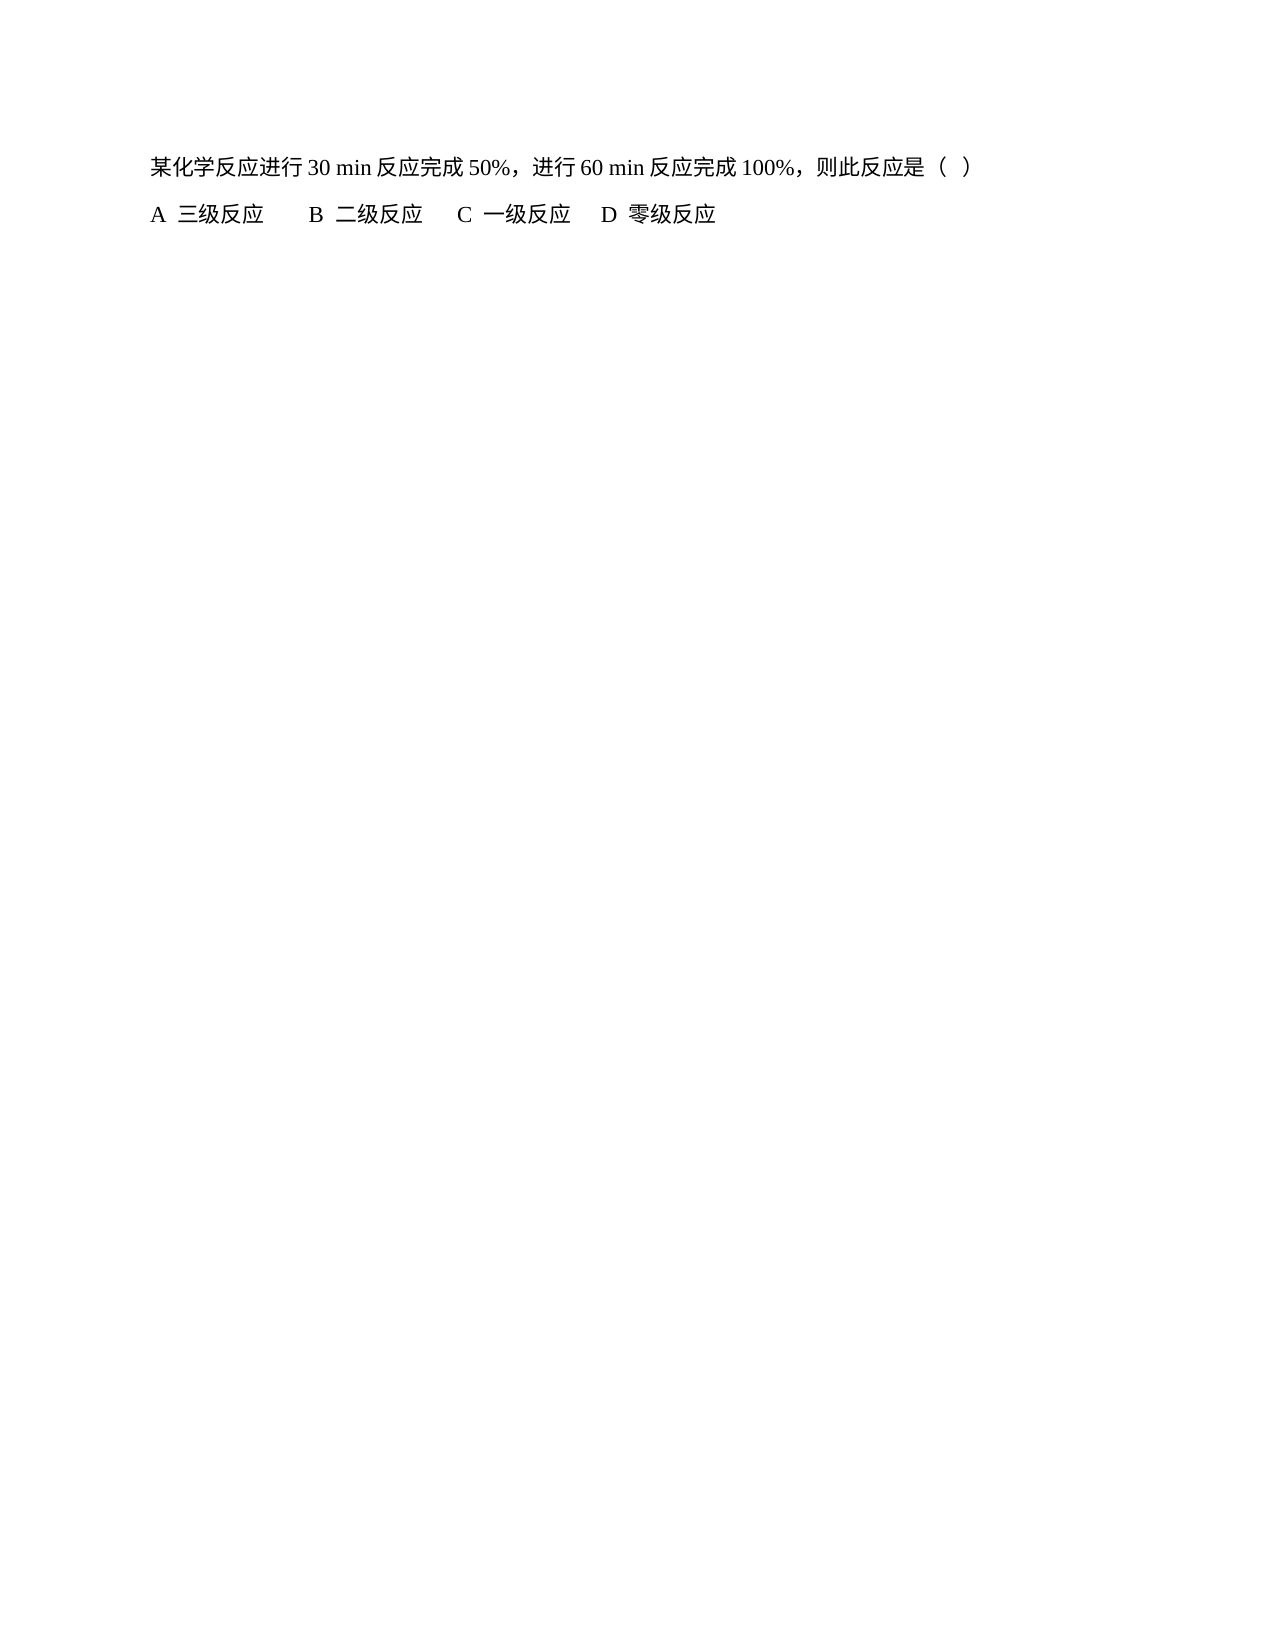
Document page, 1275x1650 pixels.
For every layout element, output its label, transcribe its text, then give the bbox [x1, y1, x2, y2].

text 某化学反应进行30 min反应完成50%，进行60 min反应完成100%，则此反应是（ ） [150, 150, 1125, 184]
text A 三级反应 B 二级反应 C 一级反应 D 零级反应 [150, 201, 1125, 235]
